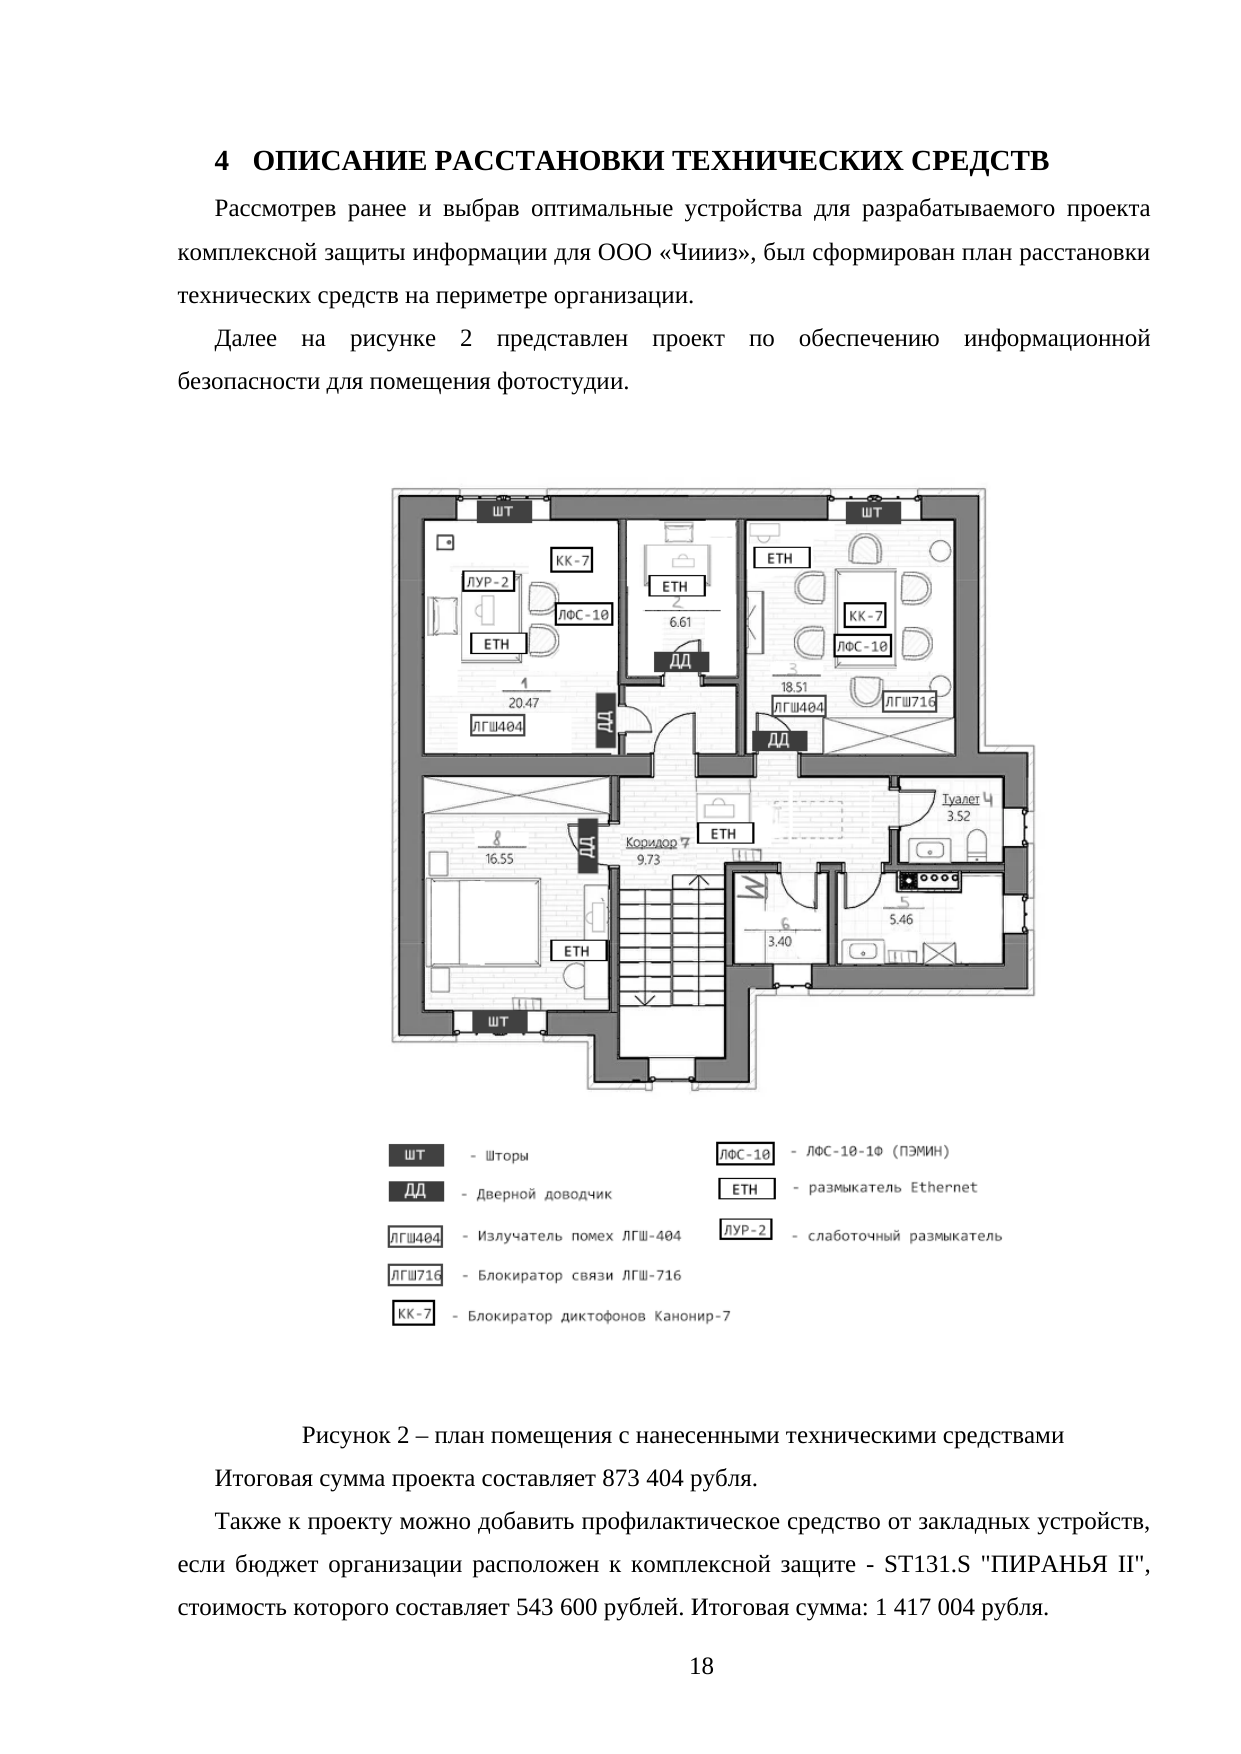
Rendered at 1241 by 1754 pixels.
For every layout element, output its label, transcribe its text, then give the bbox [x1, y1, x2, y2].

text Рисунок 2 – план помещения с нанесенными техническими средствами [177, 1420, 1152, 1449]
text Рассмотрев ранее и выбрав оптимальные устройства для разрабатываемого проекта комплексной защиты информации для ООО «Чиииз», был сформирован план расстановки технических средств на периметре организации. [177, 193, 1152, 308]
text Также к проекту можно добавить профилактическое средство от закладных устройств, если бюджет организации расположен к комплексной защите - ST131.S "ПИРАНЬЯ II", стоимость которого составляет 543 600 рублей. Итоговая сумма: 1 417 004 рубля. [177, 1506, 1152, 1621]
picture [214, 409, 1189, 1406]
text Далее на рисунке 2 представлен проект по обеспечению информационной безопасности для помещения фотостудии. [177, 323, 1152, 395]
subtitle 4 ОПИСАНИЕ РАССТАНОВКИ ТЕХНИЧЕСКИХ СРЕДСТВ [214, 143, 1152, 177]
text Итоговая сумма проекта составляет 873 404 рубля. [177, 1463, 1152, 1492]
